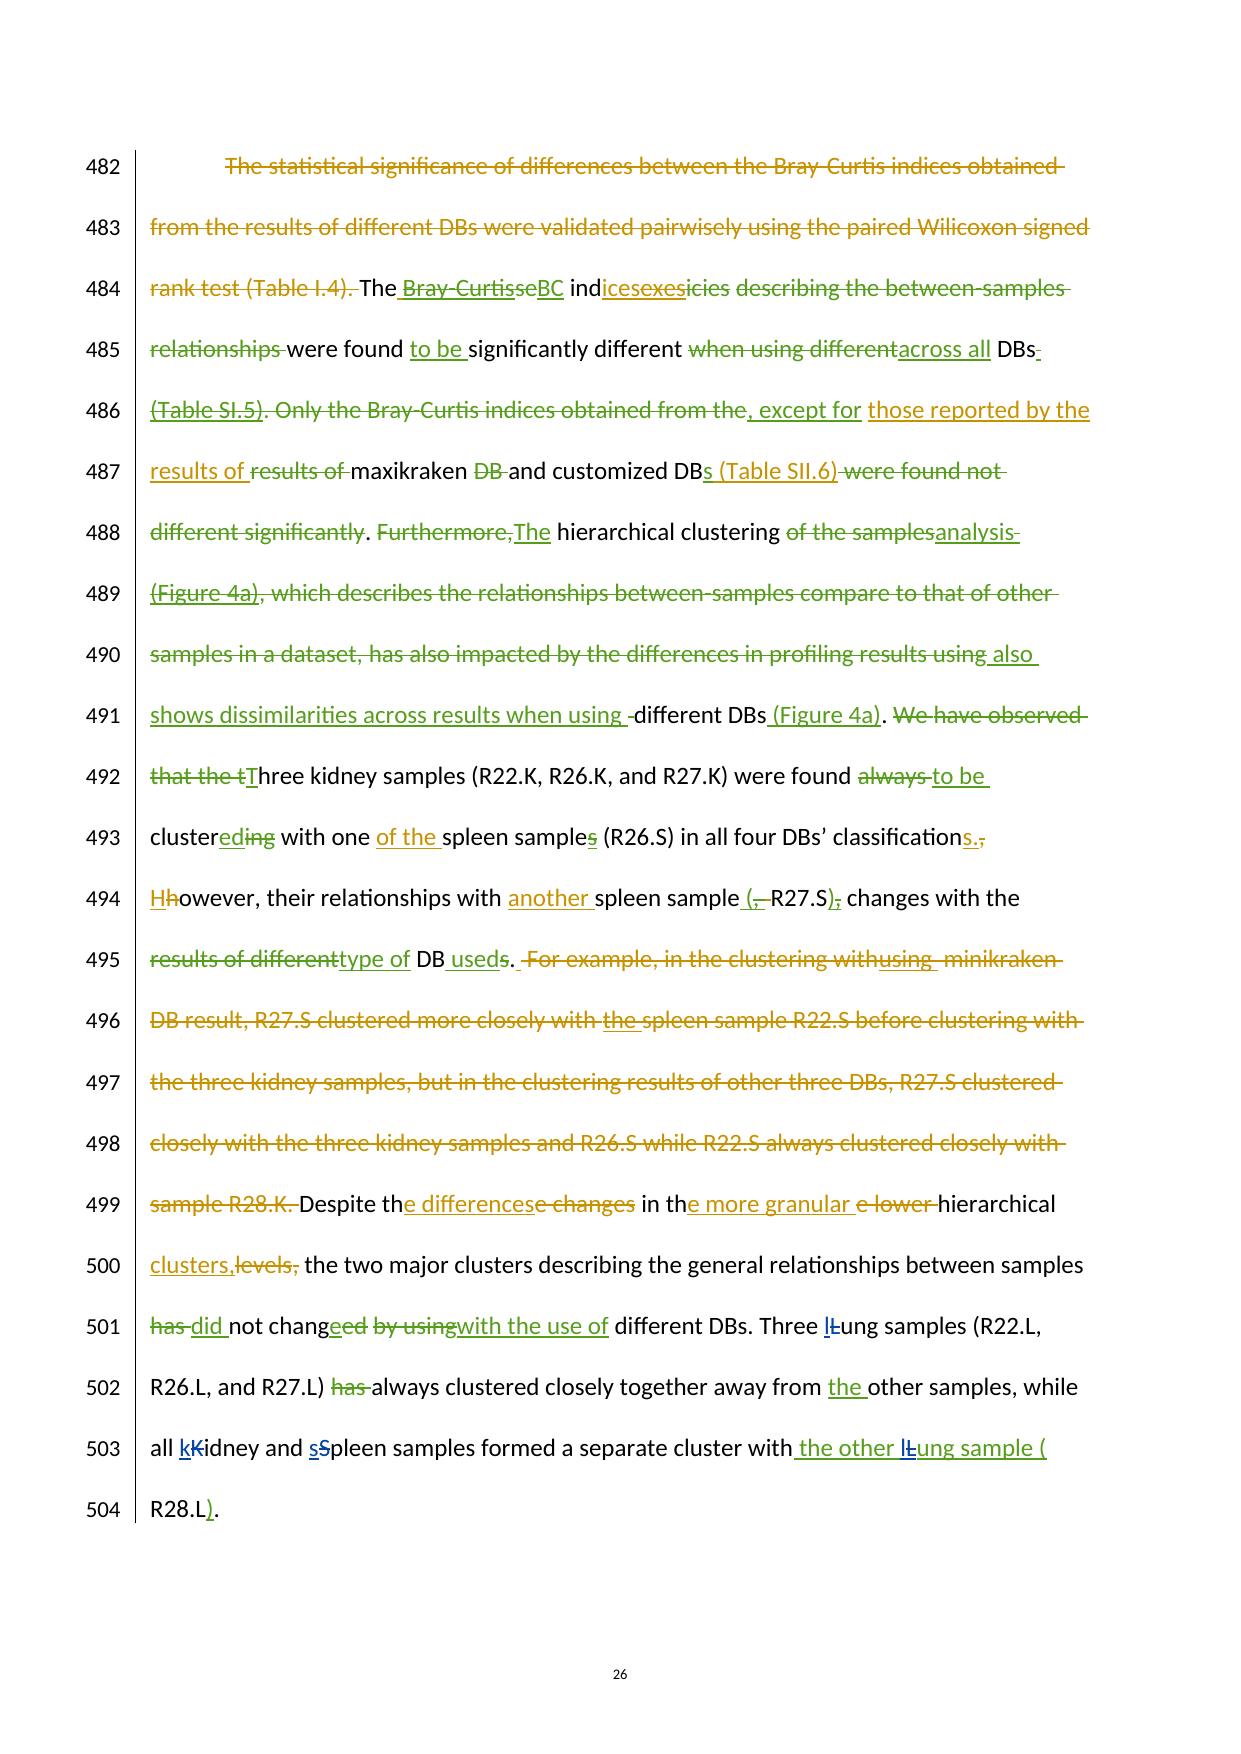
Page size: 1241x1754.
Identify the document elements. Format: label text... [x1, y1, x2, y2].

text The ind were found significantly different DBs maxikraken and customized DB. hierarchical clustering different DBs. hree kidney samples (R22.K, R26.K, and R27.K) were found cluster with one spleen sample (R26.S) in all four DBs’ classification owever, their relationships with spleen sampleR27.S changes with the DB.Despite th in thhierarchical the two major clusters describing the general relationships between samples not chang different DBs. Three ung samples (R22.L, R26.L, and R27.L) always clustered closely together away from other samples, while all idney and pleen samples formed a separate cluster withR28.L. [150, 229, 1090, 1523]
text The ind were found significantly different DBs maxikraken and customized DB. hierarchical clustering different DBs. hree kidney samples (R22.K, R26.K, and R27.K) were found cluster with one spleen sample (R26.S) in all four DBs’ classification owever, their relationships with spleen sampleR27.S changes with the DB.Despite th in thhierarchical the two major clusters describing the general relationships between samples not chang different DBs. Three ung samples (R22.L, R26.L, and R27.L) always clustered closely together away from other samples, while all idney and pleen samples formed a separate cluster withR28.L. [150, 150, 1090, 228]
